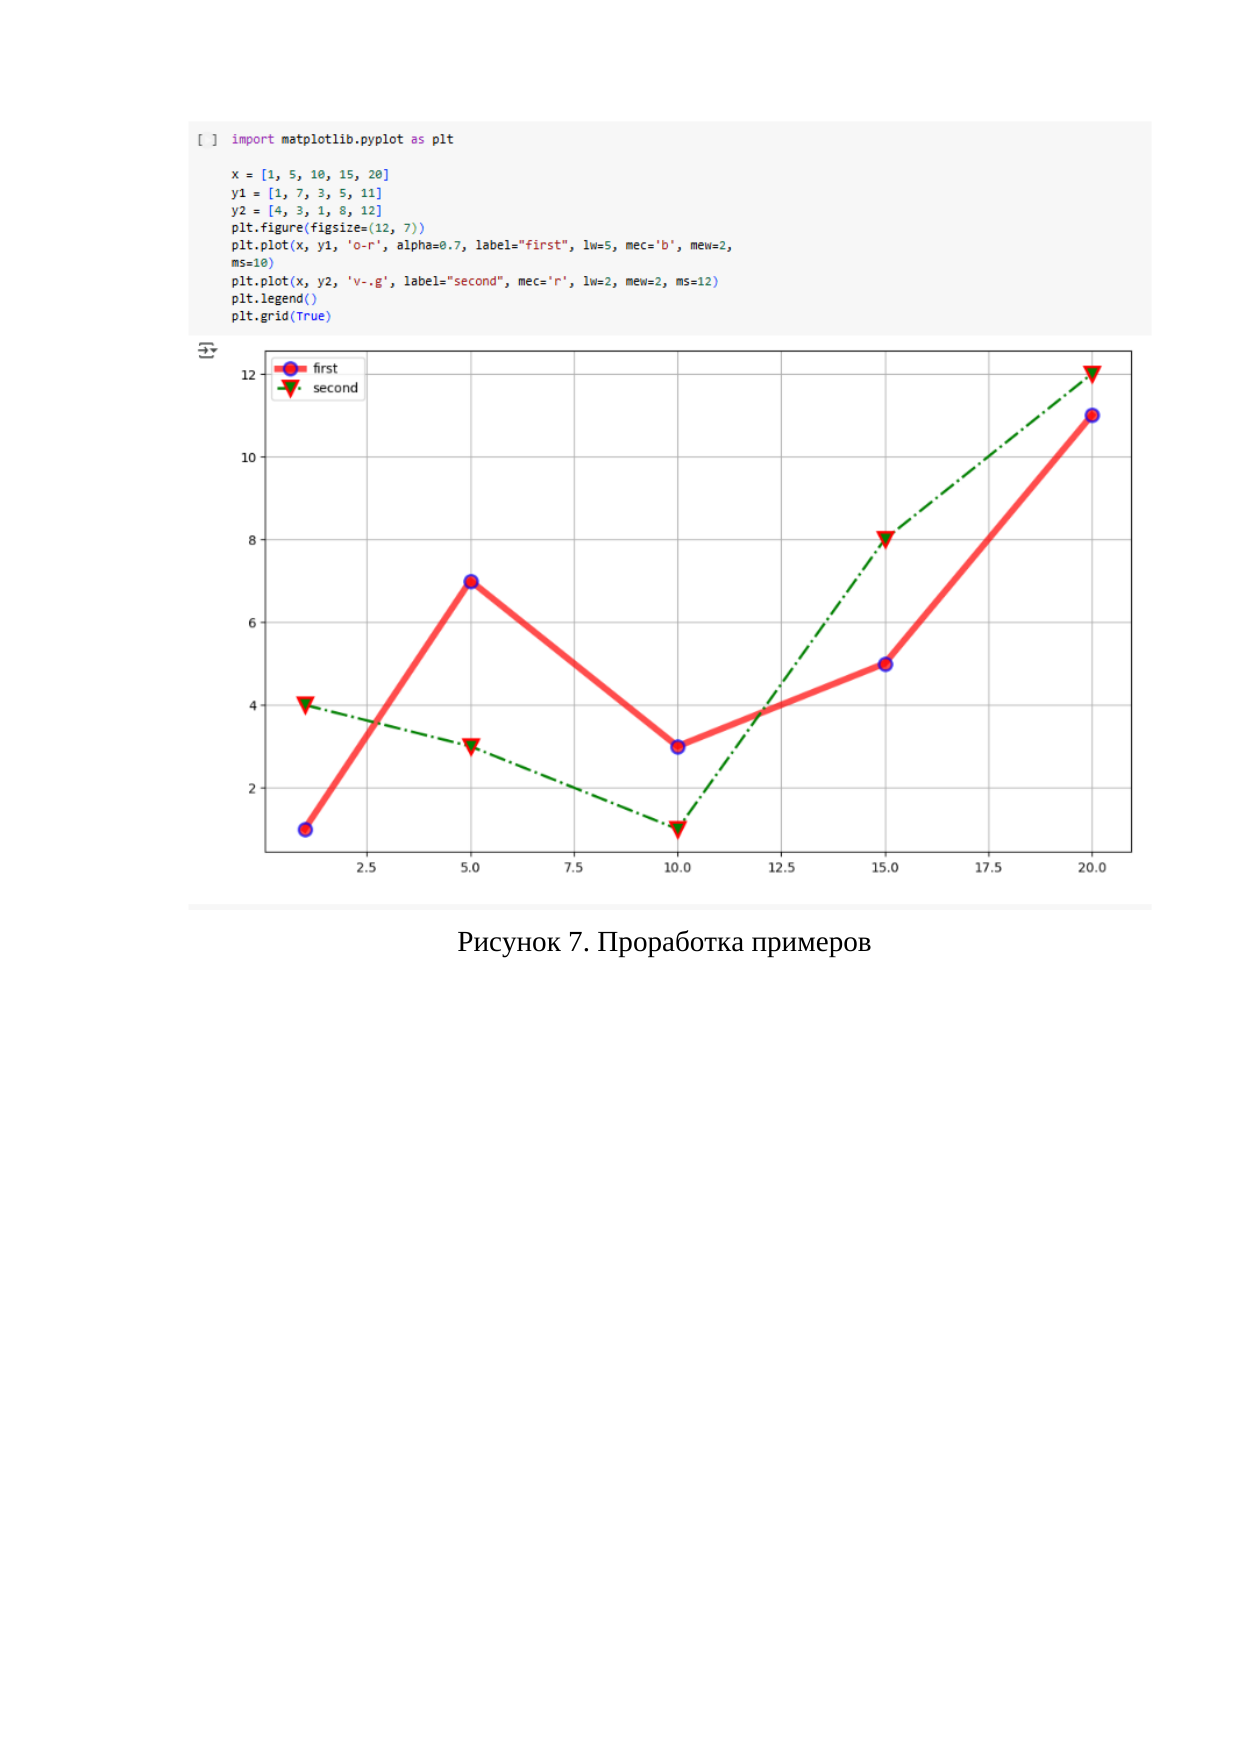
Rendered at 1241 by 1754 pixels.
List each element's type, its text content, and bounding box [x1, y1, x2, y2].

list Рисунок 7. Проработка примеров [177, 924, 1152, 958]
picture [177, 118, 1152, 910]
